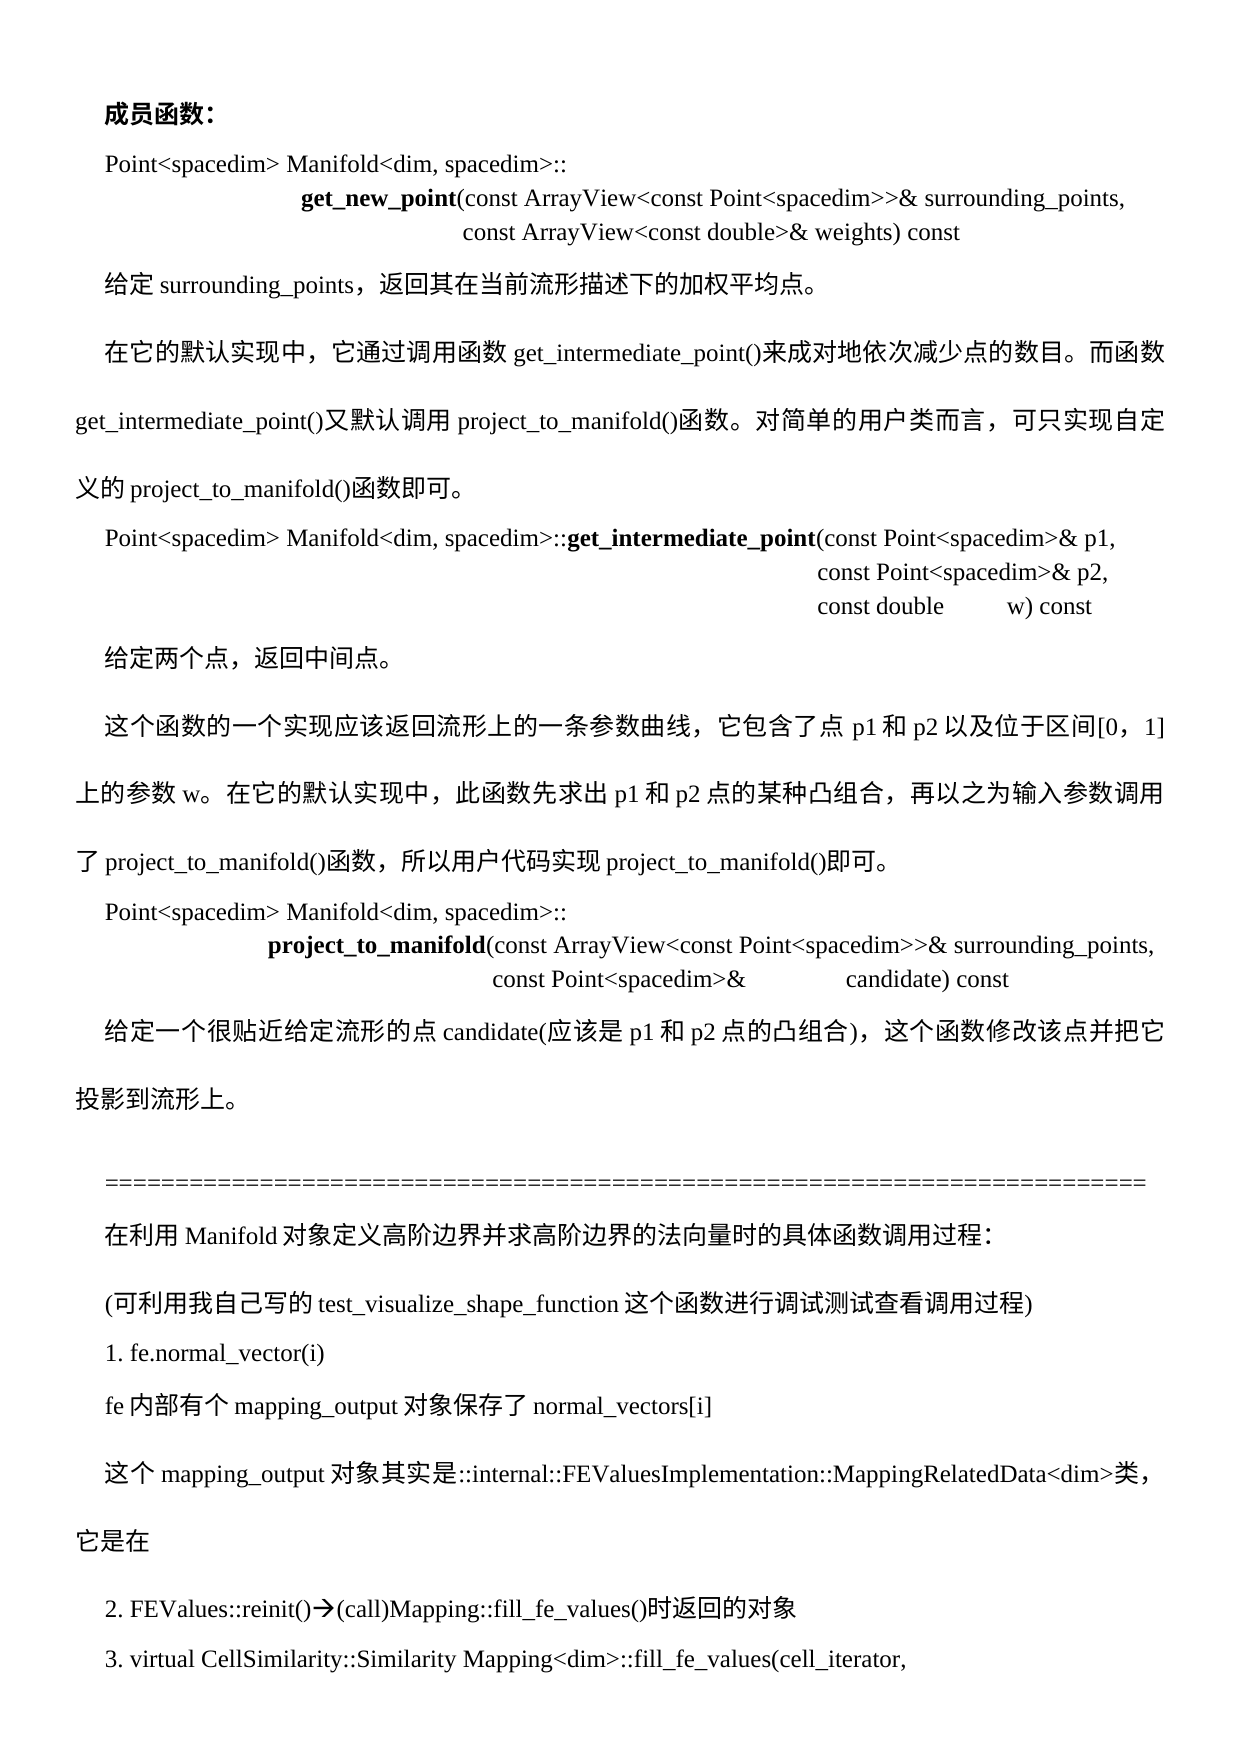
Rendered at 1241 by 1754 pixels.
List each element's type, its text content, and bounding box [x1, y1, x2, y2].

text 这个mapping_output对象其实是::internal::FEValuesImplementation::MappingRelatedData<dim>类，它是在 [75, 1437, 1165, 1573]
text 在利用Manifold对象定义高阶边界并求高阶边界的法向量时的具体函数调用过程： [75, 1199, 1165, 1267]
text Point<spacedim> Manifold<dim, spacedim>::get_intermediate_point(const Point<spacedim>& p1, [75, 520, 1165, 554]
text const ArrayView<const double>& weights) const [75, 215, 1165, 249]
text fe内部有个mapping_output对象保存了normal_vectors[i] [75, 1369, 1165, 1437]
text (可利用我自己写的test_visualize_shape_function这个函数进行调试测试查看调用过程) [75, 1267, 1165, 1335]
text 1. fe.normal_vector(i) [75, 1335, 1165, 1369]
text Point<spacedim> Manifold<dim, spacedim>:: [75, 894, 1165, 928]
text const Point<spacedim>& candidate) const [75, 962, 1165, 996]
text 2. FEValues::reinit()(call)Mapping::fill_fe_values()时返回的对象 [75, 1573, 1165, 1641]
text ========================================================================== [75, 1166, 1165, 1199]
text const Point<spacedim>& p2, [75, 554, 1165, 588]
text 给定surrounding_points，返回其在当前流形描述下的加权平均点。 [75, 249, 1165, 317]
text project_to_manifold(const ArrayView<const Point<spacedim>>& surrounding_points, [75, 928, 1165, 962]
text 给定一个很贴近给定流形的点candidate(应该是p1和p2点的凸组合)，这个函数修改该点并把它投影到流形上。 [75, 996, 1165, 1132]
text 给定两个点，返回中间点。 [75, 622, 1165, 690]
text get_new_point(const ArrayView<const Point<spacedim>>& surrounding_points, [75, 181, 1165, 215]
text Point<spacedim> Manifold<dim, spacedim>:: [75, 147, 1165, 181]
text 在它的默认实现中，它通过调用函数get_intermediate_point()来成对地依次减少点的数目。而函数get_intermediate_point()又默认调用project_to_manifold()函数。对简单的用户类而言，可只实现自定义的project_to_manifold()函数即可。 [75, 317, 1165, 520]
text 成员函数： [75, 79, 1165, 147]
text 3. virtual CellSimilarity::Similarity Mapping<dim>::fill_fe_values(cell_iterator, [75, 1641, 1165, 1675]
text const double w) const [75, 588, 1165, 622]
text 这个函数的一个实现应该返回流形上的一条参数曲线，它包含了点p1和p2以及位于区间[0，1]上的参数w。在它的默认实现中，此函数先求出p1和p2点的某种凸组合，再以之为输入参数调用了project_to_manifold()函数，所以用户代码实现project_to_manifold()即可。 [75, 690, 1165, 894]
